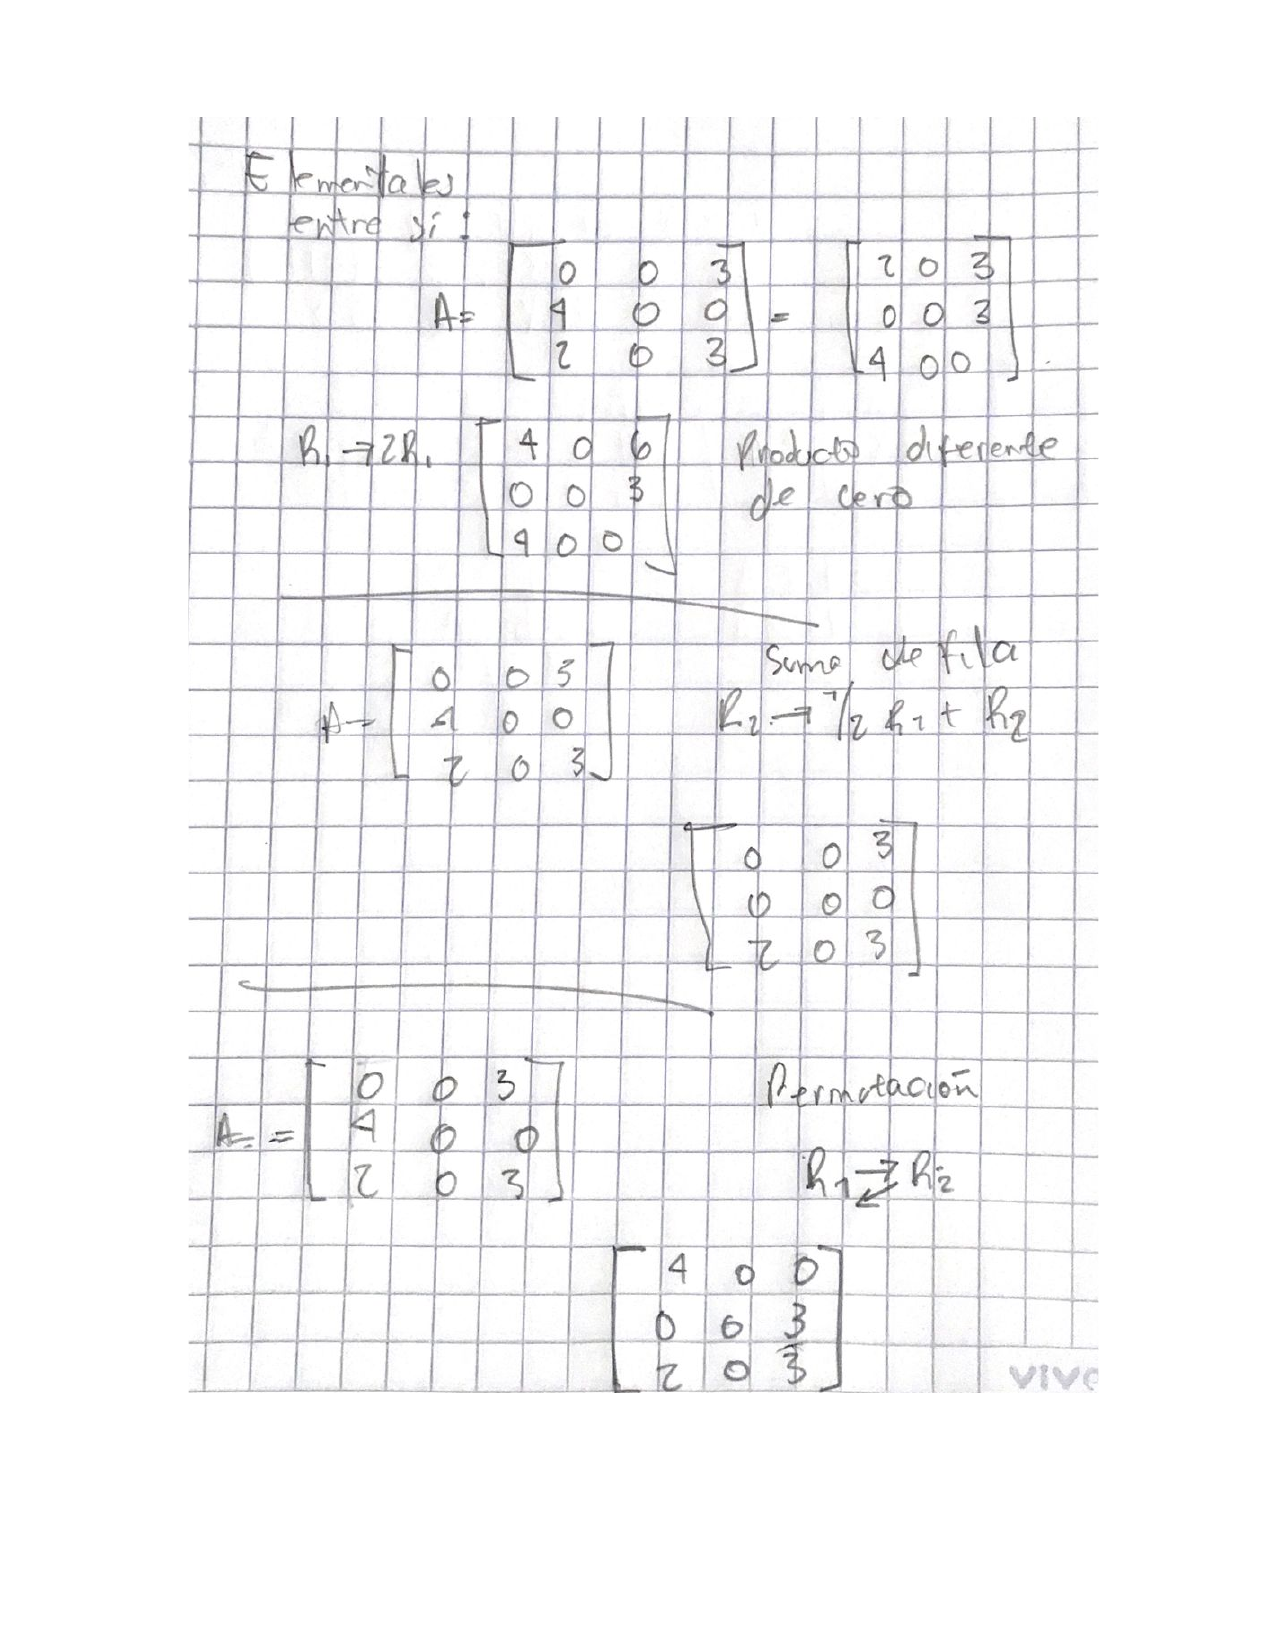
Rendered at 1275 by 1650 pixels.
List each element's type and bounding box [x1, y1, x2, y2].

picture [188, 117, 1099, 1393]
